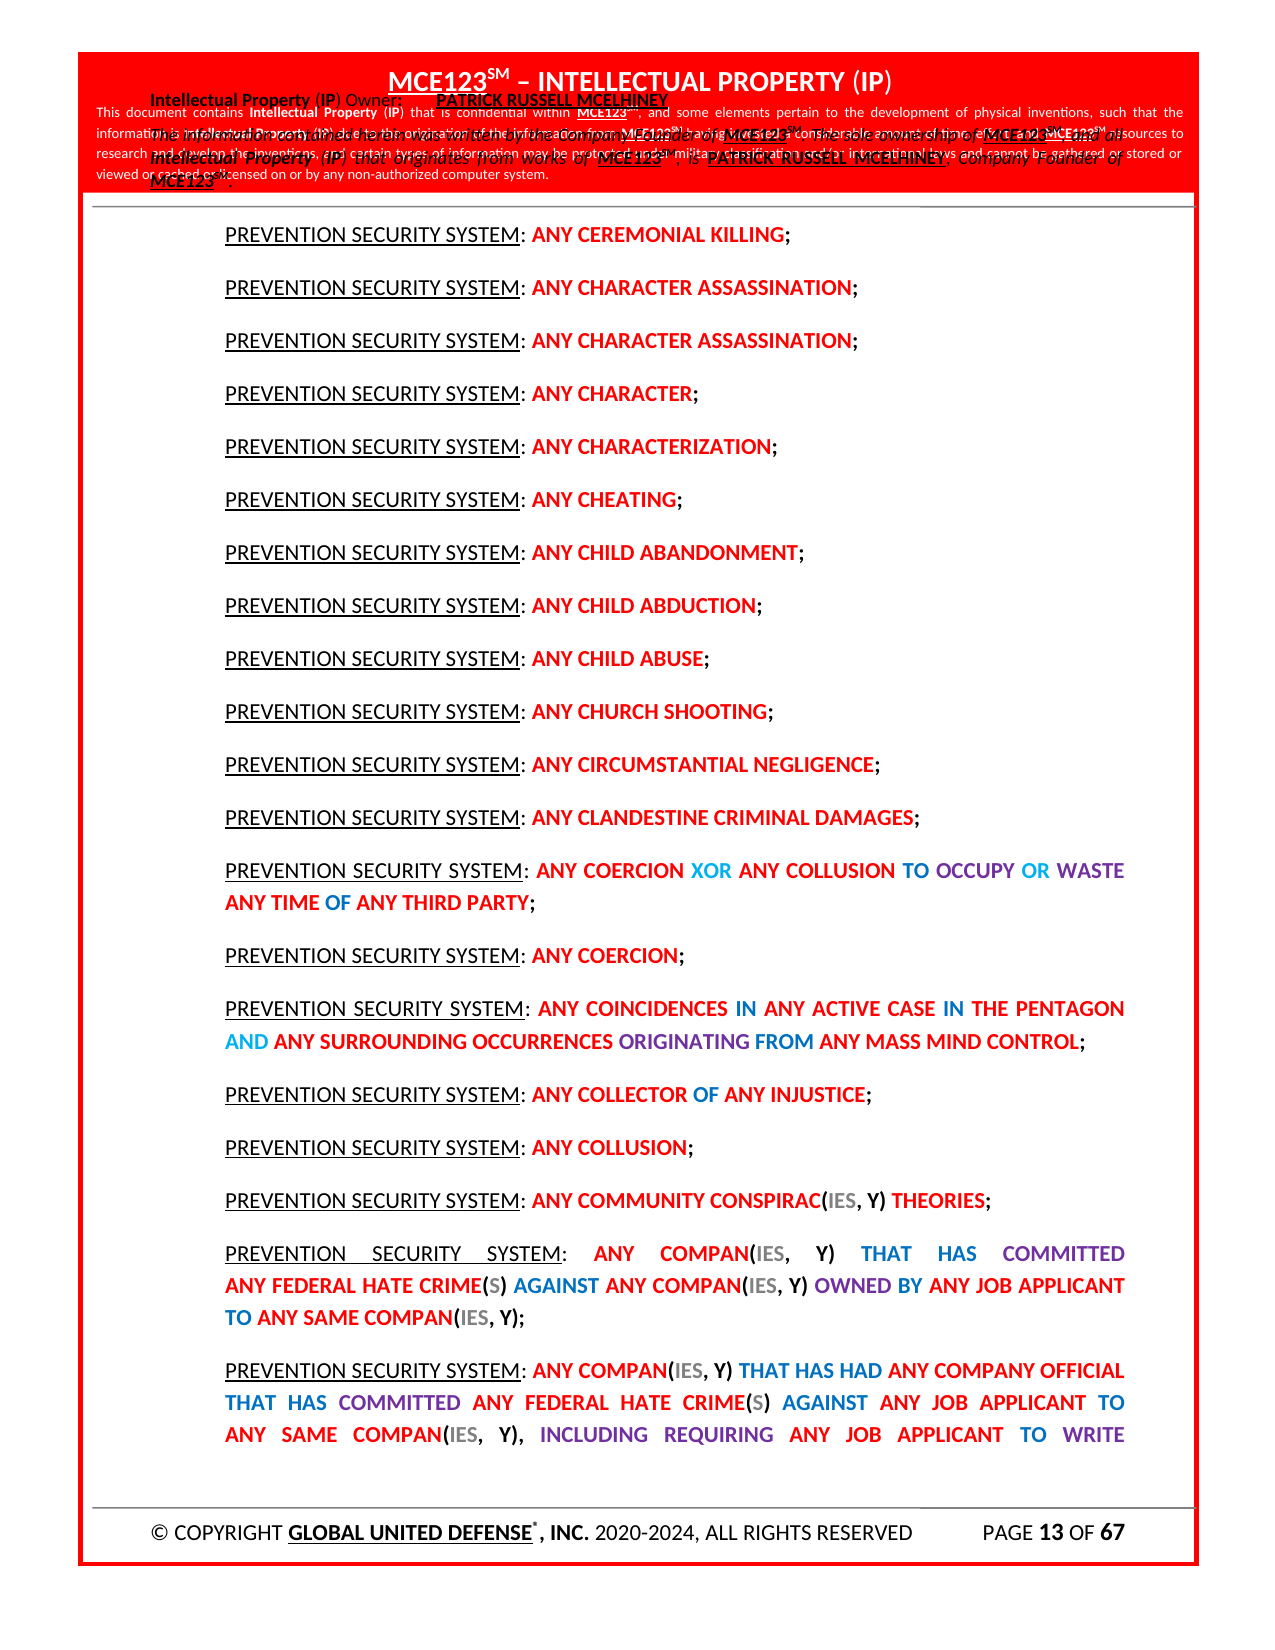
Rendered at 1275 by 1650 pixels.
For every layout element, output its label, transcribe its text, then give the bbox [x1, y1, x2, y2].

text PREVENTION SECURITY SYSTEM: ANY CHARACTER ASSASSINATION; [225, 326, 1125, 354]
text PREVENTION SECURITY SYSTEM: ANY CHEATING; [225, 485, 1125, 513]
text PREVENTION SECURITY SYSTEM: ANY CHARACTER; [225, 379, 1125, 407]
text PREVENTION SECURITY SYSTEM: ANY CHARACTER ASSASSINATION; [225, 273, 1125, 301]
text PREVENTION SECURITY SYSTEM: ANY COMMUNITY CONSPIRAC(IES, Y) THEORIES; [225, 1186, 1125, 1214]
text PREVENTION SECURITY SYSTEM: ANY CIRCUMSTANTIAL NEGLIGENCE; [225, 750, 1125, 778]
text PREVENTION SECURITY SYSTEM: ANY CHILD ABDUCTION; [225, 591, 1125, 619]
text PREVENTION SECURITY SYSTEM: ANY CHILD ABUSE; [225, 644, 1125, 672]
text PREVENTION SECURITY SYSTEM: ANY CEREMONIAL KILLING; [225, 220, 1125, 248]
text PREVENTION SECURITY SYSTEM: ANY CHILD ABANDONMENT; [225, 538, 1125, 566]
text PREVENTION SECURITY SYSTEM: ANY COLLECTOR OF ANY INJUSTICE; [225, 1080, 1125, 1108]
text PREVENTION SECURITY SYSTEM: ANY COERCION XOR ANY COLLUSION TO OCCUPY OR WASTE ANY TIME OF ANY THIRD PARTY; [225, 856, 1125, 917]
text PREVENTION SECURITY SYSTEM: ANY COERCION; [225, 942, 1125, 969]
text PREVENTION SECURITY SYSTEM: ANY CHARACTERIZATION; [225, 432, 1125, 460]
text PREVENTION SECURITY SYSTEM: ANY CLANDESTINE CRIMINAL DAMAGES; [225, 803, 1125, 831]
text PREVENTION SECURITY SYSTEM: ANY COINCIDENCES IN ANY ACTIVE CASE IN THE PENTAGON AND ANY SURROUNDING OCCURRENCES ORIGINATING FROM ANY MASS MIND CONTROL; [225, 994, 1125, 1055]
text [225, 1356, 1125, 1449]
text PREVENTION SECURITY SYSTEM: ANY COLLUSION; [225, 1133, 1125, 1161]
text PREVENTION SECURITY SYSTEM: ANY COMPAN(IES, Y) THAT HAS COMMITTED ANY FEDERAL HATE CRIME(S) AGAINST ANY COMPAN(IES, Y) OWNED BY ANY JOB APPLICANT TO ANY SAME COMPAN(IES, Y); [225, 1239, 1125, 1331]
text PREVENTION SECURITY SYSTEM: ANY CHURCH SHOOTING; [225, 697, 1125, 725]
